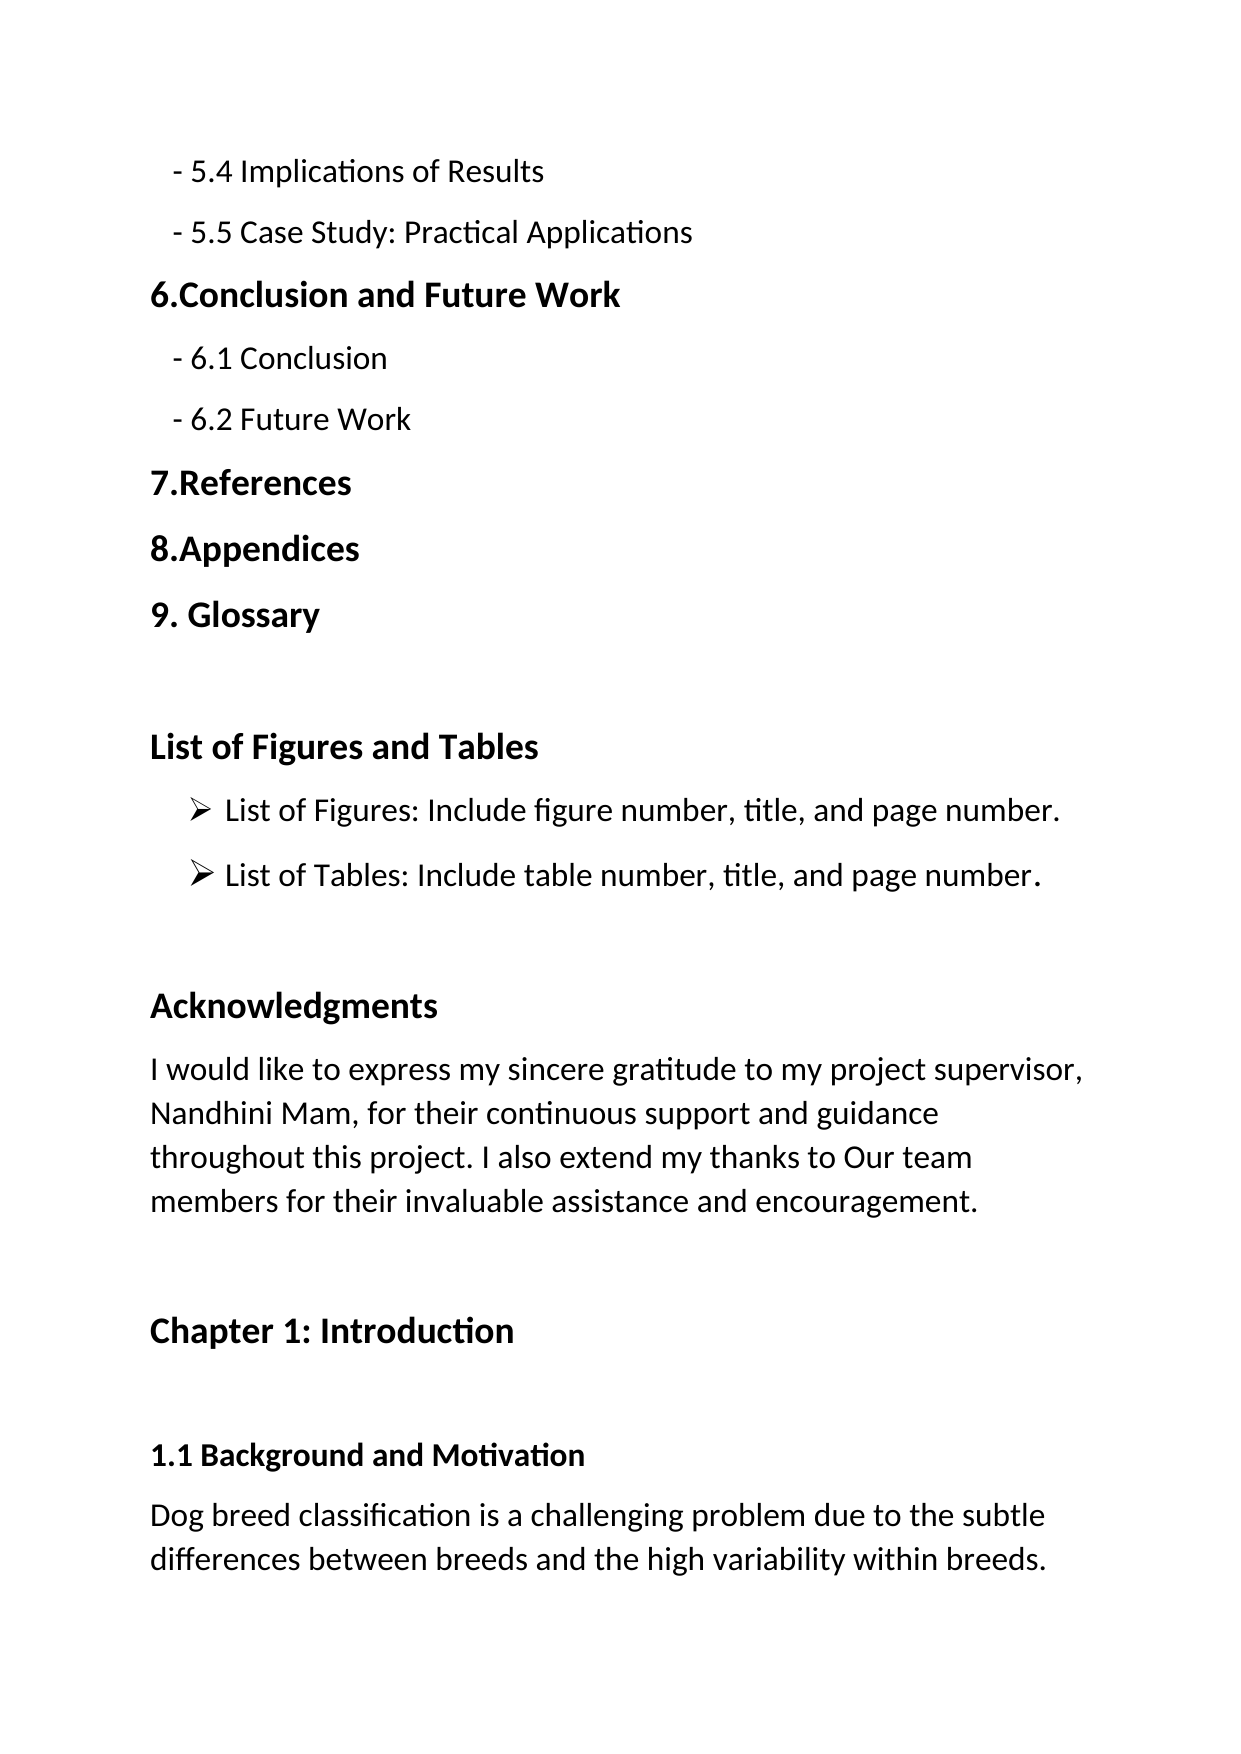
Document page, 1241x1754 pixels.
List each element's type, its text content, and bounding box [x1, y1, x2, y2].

text List of Figures and Tables [150, 723, 1090, 769]
text 8.Appendices [150, 525, 1090, 571]
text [150, 1494, 1090, 1579]
list List of Figures: Include figure number, title, and page number. [187, 789, 1090, 830]
text - 6.1 Conclusion [150, 337, 1090, 378]
list List of Tables: Include table number, title, and page number. [187, 850, 1090, 896]
text 6.Conclusion and Future Work [150, 271, 1090, 317]
text Chapter 1: Introduction [150, 1307, 1090, 1353]
text - 5.4 Implications of Results [150, 150, 1090, 191]
text - 6.2 Future Work [150, 398, 1090, 439]
text 9. Glossary [150, 591, 1090, 637]
text - 5.5 Case Study: Practical Applications [150, 211, 1090, 251]
text Acknowledgments [150, 982, 1090, 1028]
text I would like to express my sincere gratitude to my project supervisor, Nandhini Mam, for their continuous support and guidance throughout this project. I also extend my thanks to Our team members for their invaluable assistance and encouragement. [150, 1048, 1090, 1221]
text 7.References [150, 459, 1090, 504]
text 1.1 Background and Motivation [150, 1434, 1090, 1474]
